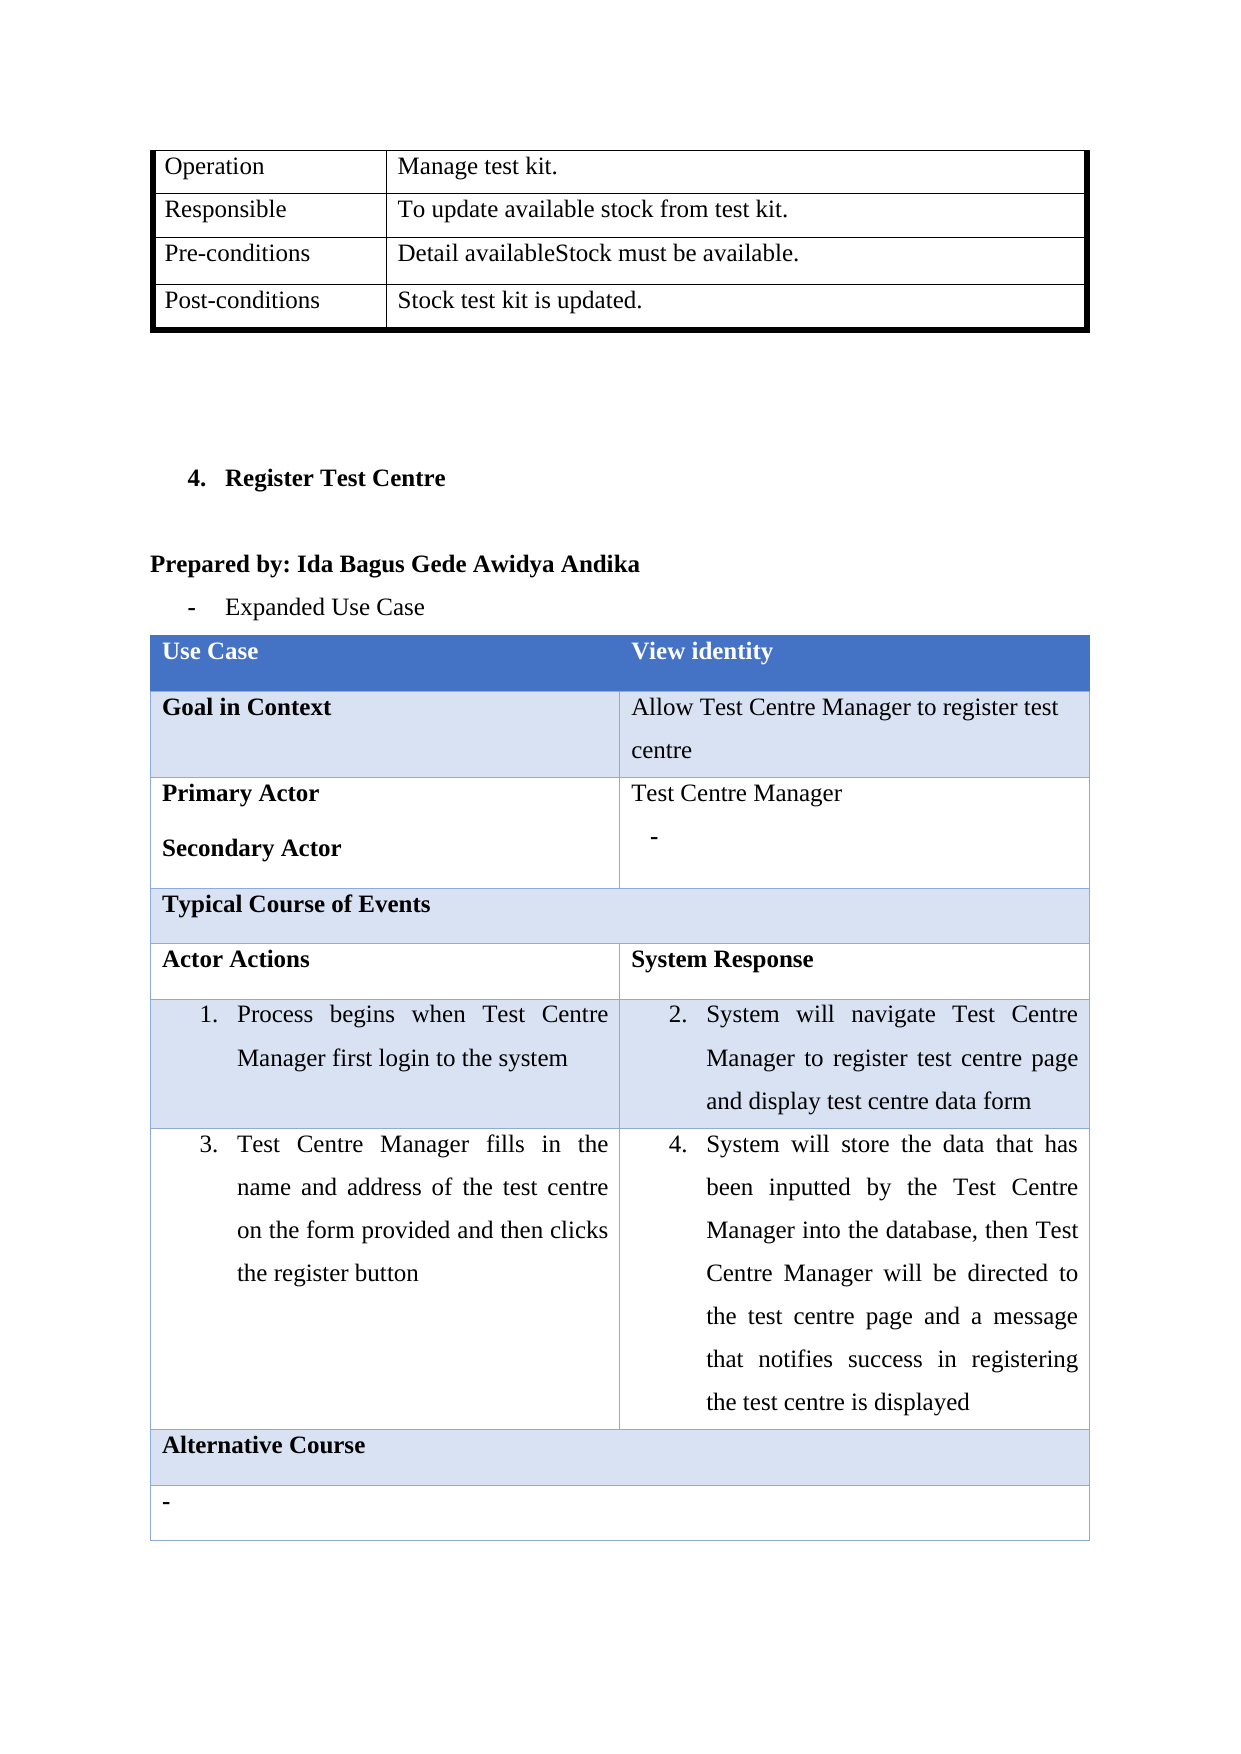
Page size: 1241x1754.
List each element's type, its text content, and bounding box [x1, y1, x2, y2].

table_cell Actor Actions [151, 944, 619, 998]
table_cell Allow Test Centre Manager to register test centre [620, 692, 1089, 777]
table_cell System will store the data that has been inputted by the Test Centre Manager into the database, then Test Centre Manager will be directed to the test centre page and a message that notifies success in registering the test centre is displayed [620, 1129, 1089, 1429]
table_cell Process begins when Test Centre Manager first login to the system [151, 1000, 619, 1128]
list Expanded Use Case [187, 592, 1090, 621]
table_cell System Response [620, 944, 1089, 998]
table_cell Responsible [156, 194, 386, 237]
list Register Test Centre [187, 463, 1090, 491]
table_cell Stock test kit is updated. [387, 285, 1084, 327]
text Prepared by: Ida Bagus Gede Awidya Andika [150, 549, 1090, 578]
table_cell System will navigate Test Centre Manager to register test centre page and display test centre data form [620, 1000, 1089, 1128]
table_cell Typical Course of Events [151, 889, 1089, 943]
table_cell Pre-conditions [156, 238, 386, 284]
table_cell Detail availableStock must be available. [387, 238, 1084, 284]
table_cell To update available stock from test kit. [387, 194, 1084, 237]
table_header View identity [620, 636, 1089, 691]
table_cell - [151, 1486, 1089, 1540]
table_cell Primary Actor Secondary Actor [151, 778, 619, 888]
table_cell Alternative Course [151, 1430, 1089, 1485]
table_cell Test Centre Manager fills in the name and address of the test centre on the form provided and then clicks the register button [151, 1129, 619, 1429]
table_cell Post-conditions [156, 285, 386, 327]
table_cell Goal in Context [151, 692, 619, 777]
table_cell Operation [156, 151, 386, 193]
table_cell Manage test kit. [387, 151, 1084, 193]
table_header Use Case [151, 636, 619, 691]
table_cell Test Centre Manager - [620, 778, 1089, 888]
